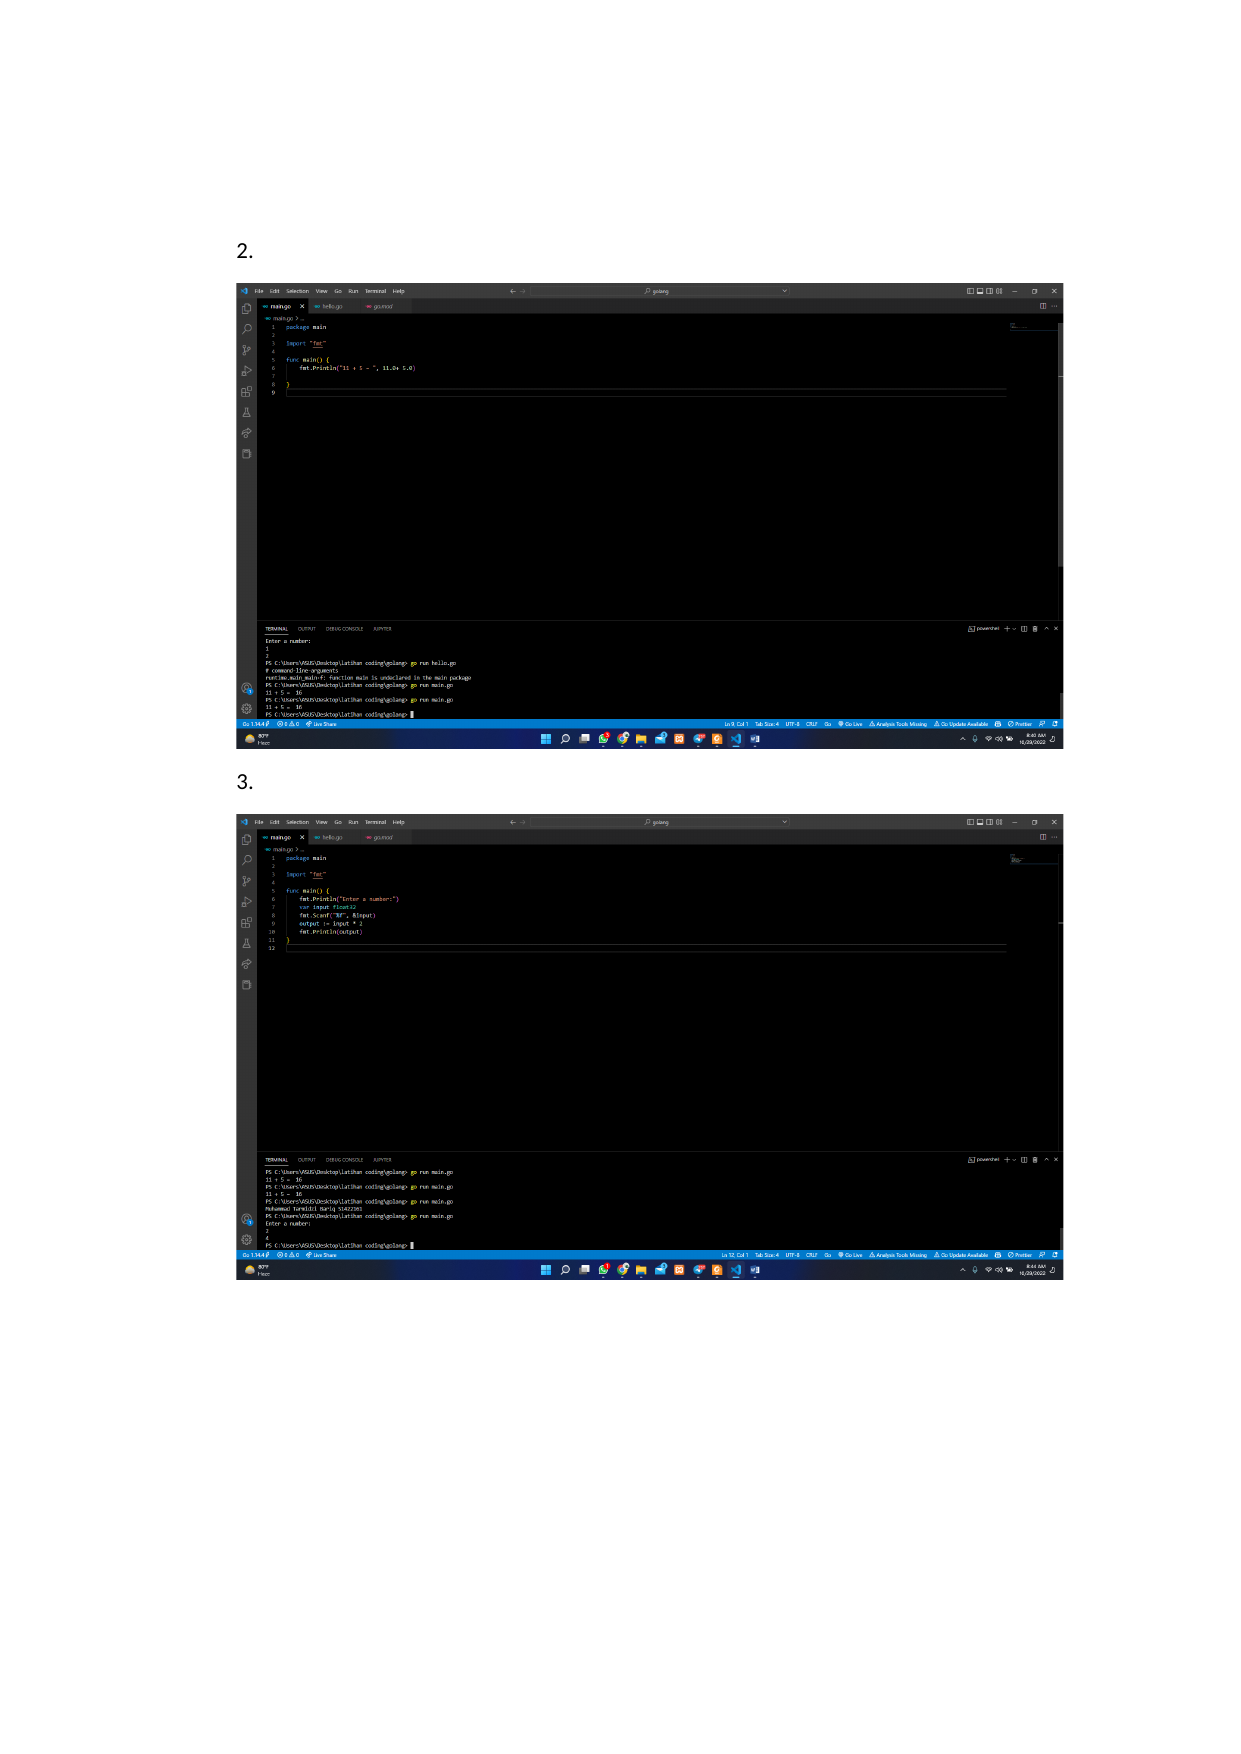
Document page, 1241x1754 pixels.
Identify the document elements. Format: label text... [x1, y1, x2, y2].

text 3. [236, 767, 1063, 795]
picture [236, 283, 1064, 749]
text 2. [236, 236, 1063, 264]
picture [236, 814, 1064, 1280]
